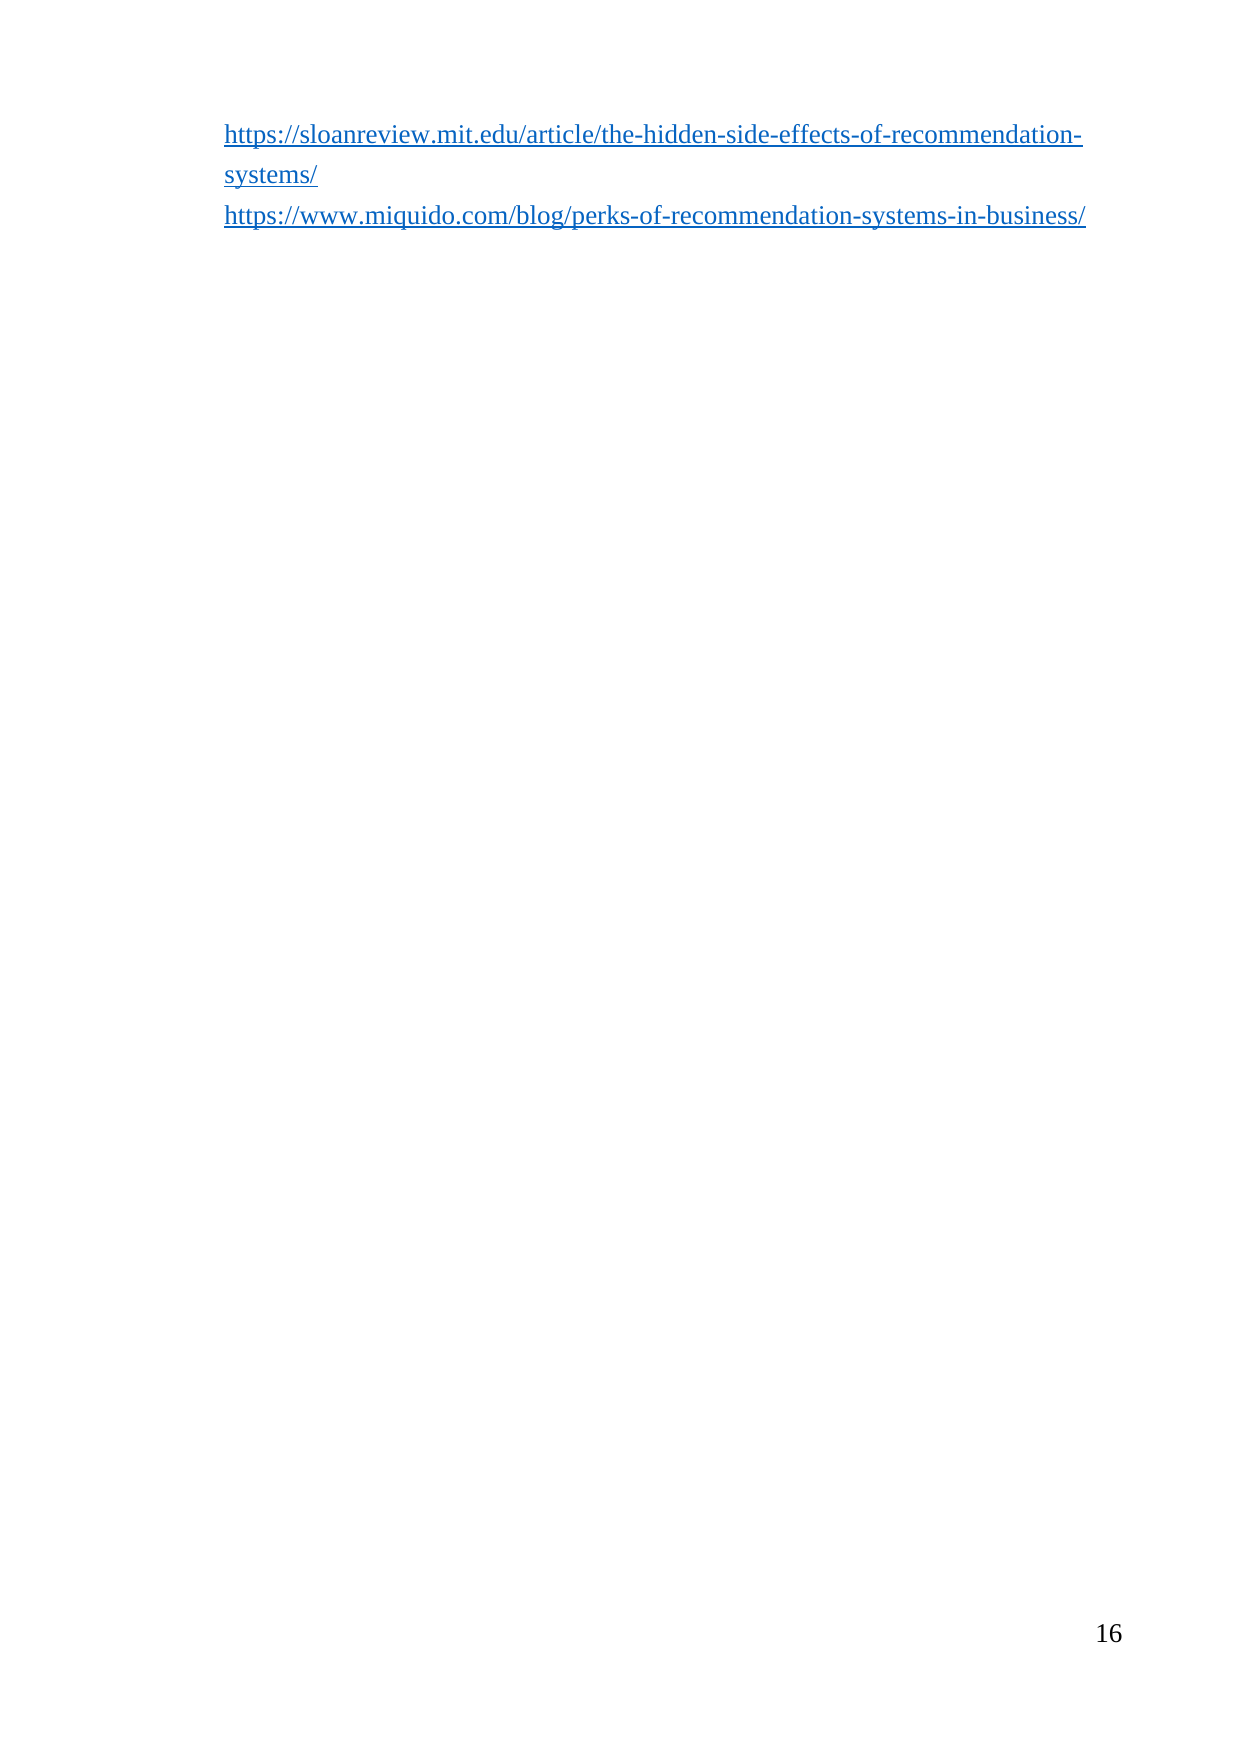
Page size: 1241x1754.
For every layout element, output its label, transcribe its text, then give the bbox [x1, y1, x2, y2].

list https://www.miquido.com/blog/perks-of-recommendation-systems-in-business/ [224, 199, 1122, 230]
list https://sloanreview.mit.edu/article/the-hidden-side-effects-of-recommendation-systems/ [224, 118, 1122, 190]
